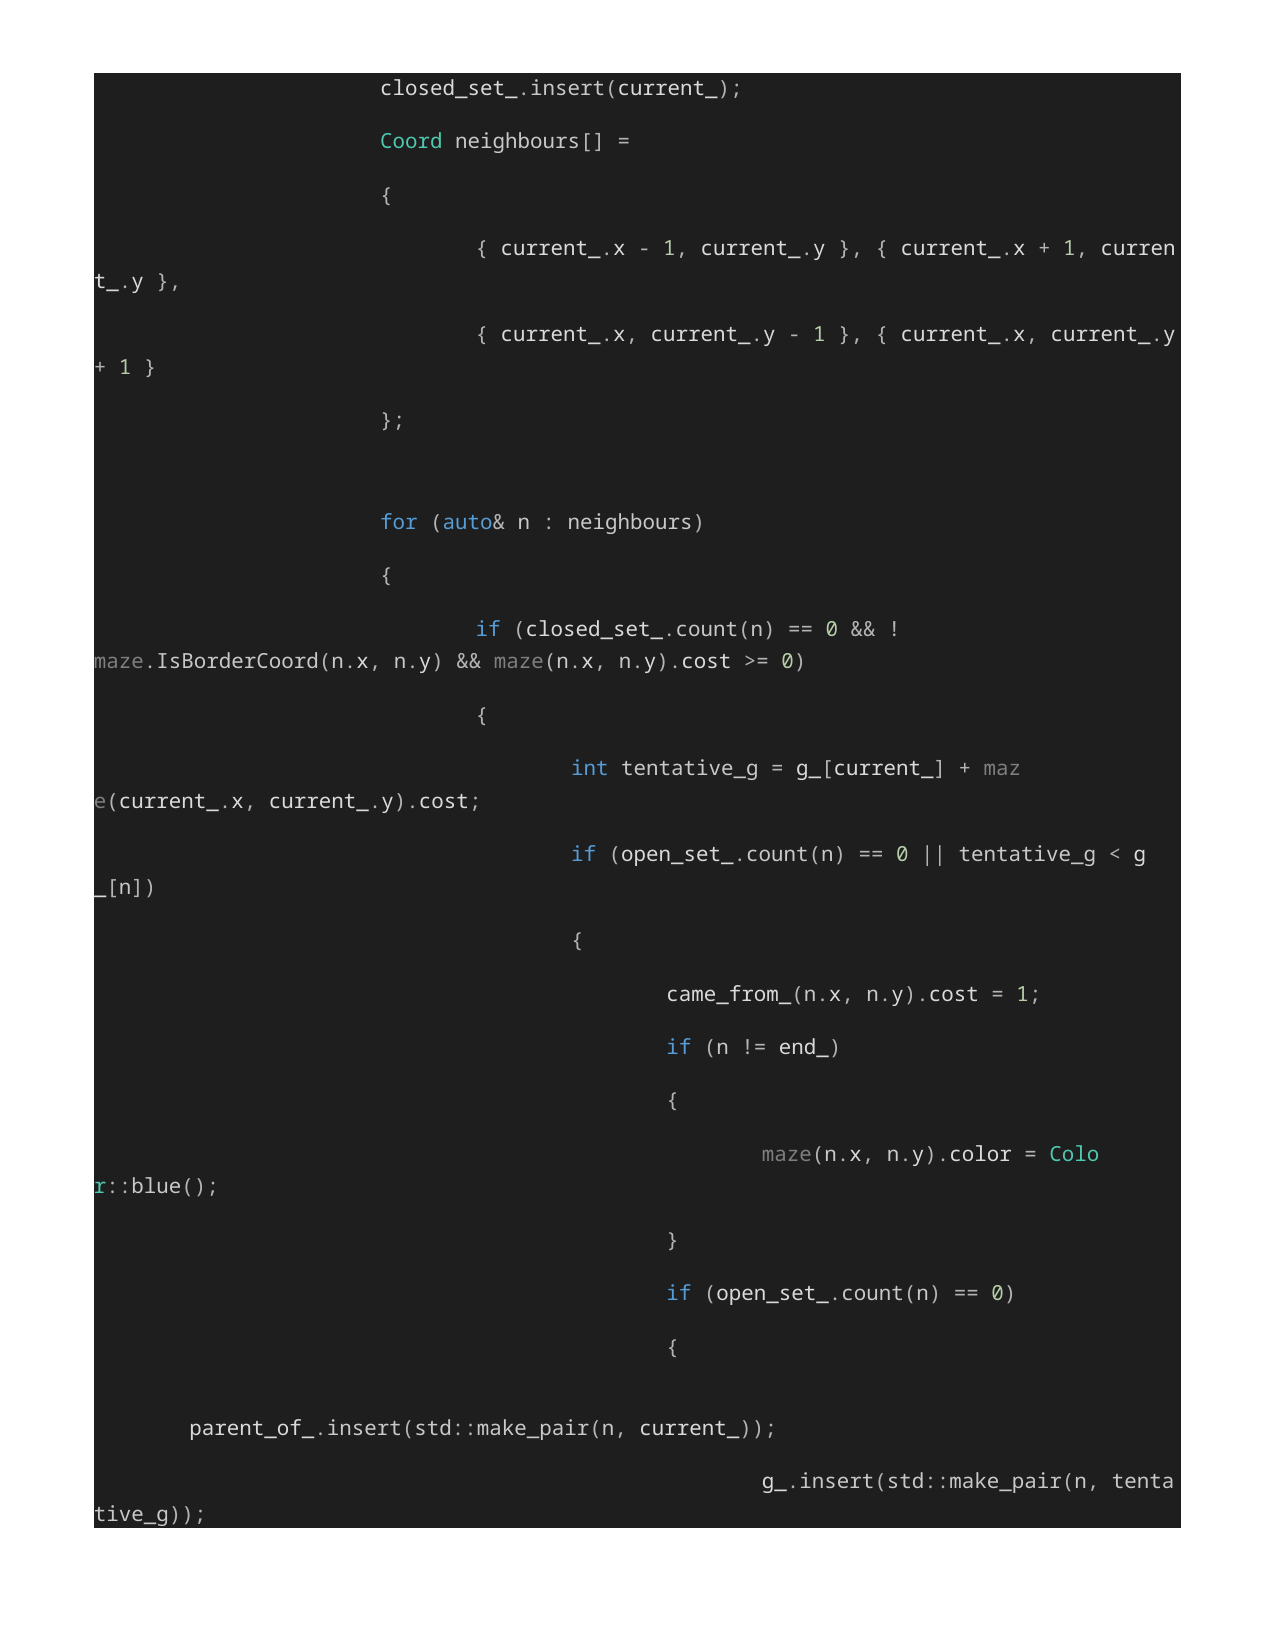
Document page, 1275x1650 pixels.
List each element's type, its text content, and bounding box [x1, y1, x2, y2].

text int tentative_g = g_[current_] + maze(current_.x, current_.y).cost; [94, 753, 1181, 814]
text { current_.x - 1, current_.y }, { current_.x + 1, current_.y }, [94, 233, 1181, 294]
text closed_set_.insert(current_); [94, 73, 1181, 101]
text { [94, 1332, 1181, 1360]
text for (auto& n : neighbours) [94, 507, 1181, 535]
text if (closed_set_.count(n) == 0 && !maze.IsBorderCoord(n.x, n.y) && maze(n.x, n.y).cost >= 0) [94, 614, 1181, 675]
text parent_of_.insert(std::make_pair(n, current_)); [94, 1385, 1181, 1442]
text { [94, 1086, 1181, 1114]
text if (n != end_) [94, 1032, 1181, 1061]
text { current_.x, current_.y - 1 }, { current_.x, current_.y + 1 } [94, 319, 1181, 380]
text maze(n.x, n.y).color = Color::blue(); [94, 1139, 1181, 1200]
text g_.insert(std::make_pair(n, tentative_g)); [94, 1467, 1181, 1528]
text { [94, 700, 1181, 728]
text came_from_(n.x, n.y).cost = 1; [94, 979, 1181, 1007]
text Coord neighbours[] = [94, 126, 1181, 155]
text { [94, 180, 1181, 208]
text { [94, 925, 1181, 954]
text if (open_set_.count(n) == 0 || tentative_g < g_[n]) [94, 839, 1181, 900]
text { [94, 560, 1181, 589]
text }; [94, 405, 1181, 434]
text } [94, 1225, 1181, 1253]
text if (open_set_.count(n) == 0) [94, 1278, 1181, 1307]
